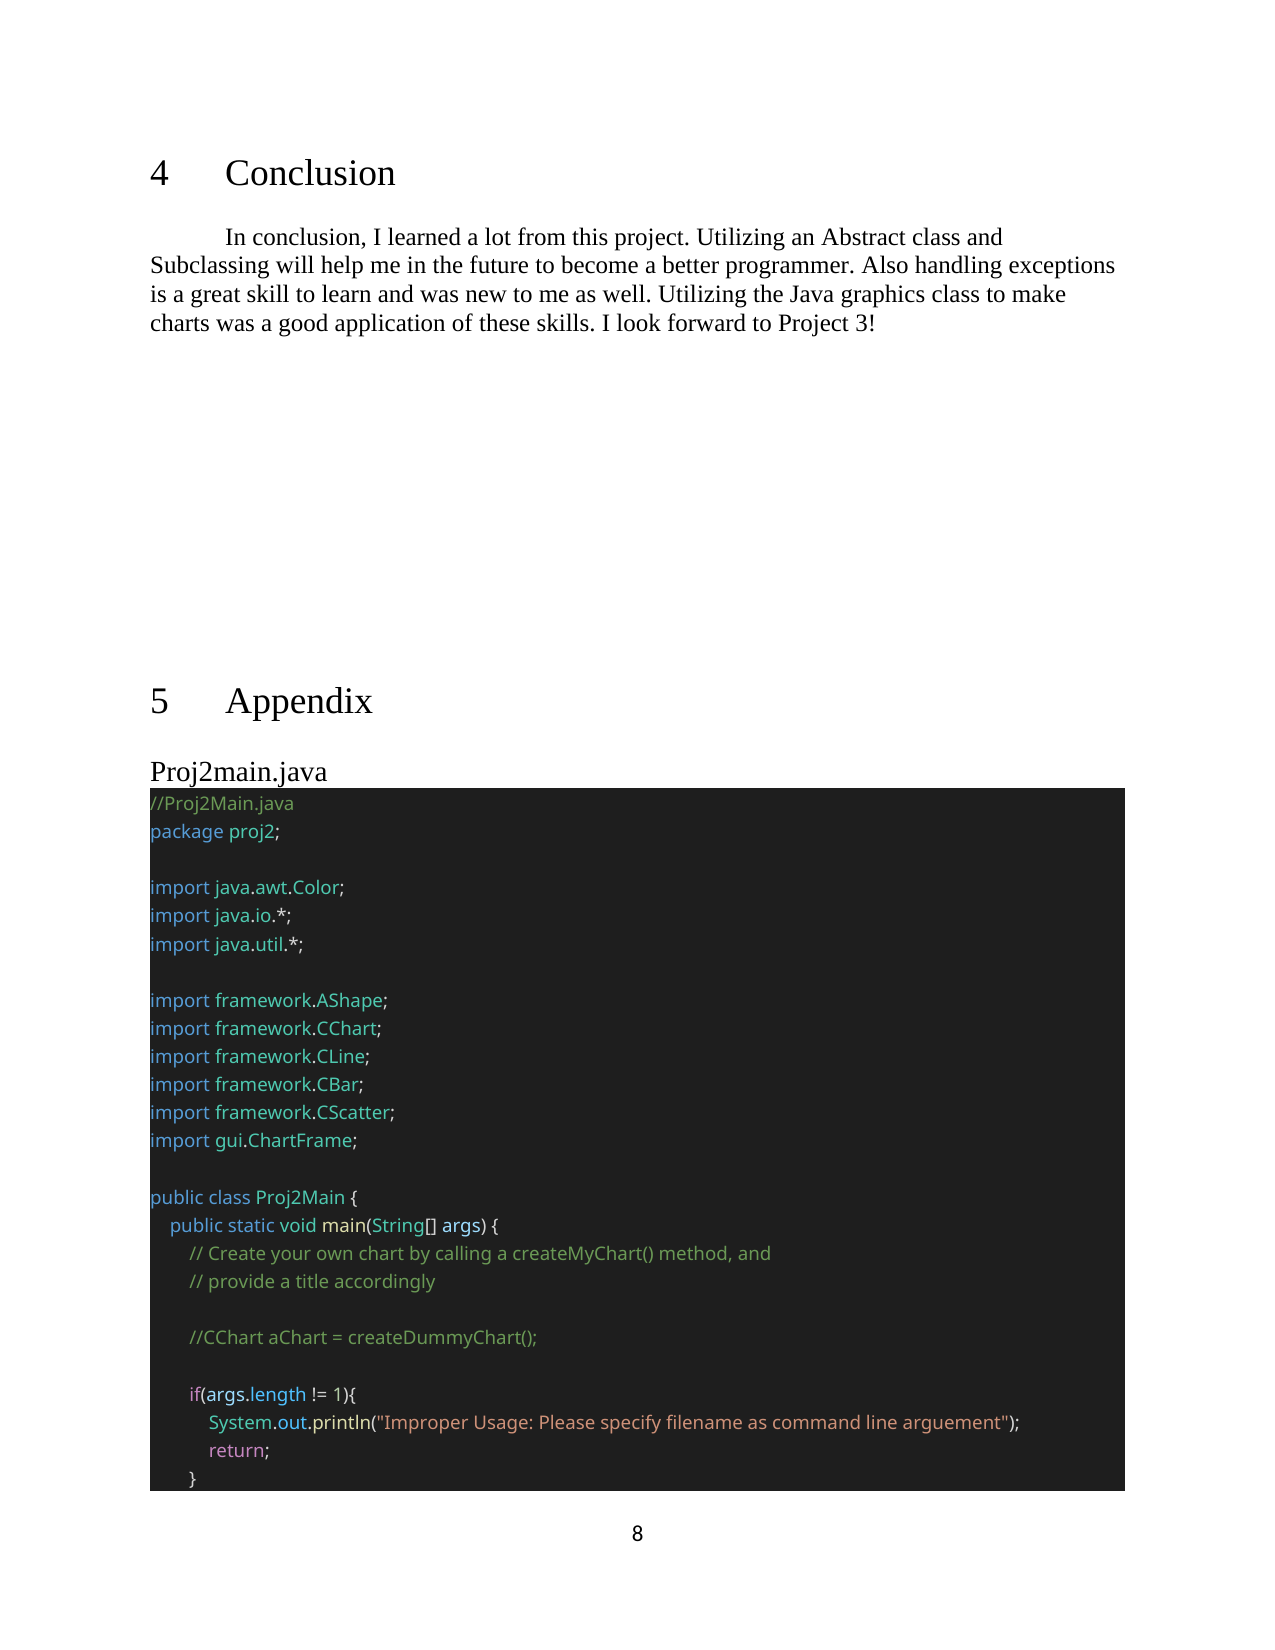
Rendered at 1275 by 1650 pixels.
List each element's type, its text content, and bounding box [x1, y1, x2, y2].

text } [150, 1463, 1125, 1491]
text In conclusion, I learned a lot from this project. Utilizing an Abstract class and Subclassing will help me in the future to become a better programmer. Also handling exceptions is a great skill to learn and was new to me as well. Utilizing the Java graphics class to make charts was a good application of these skills. I look forward to Project 3! [150, 222, 1125, 337]
text import framework.AShape; [150, 984, 1125, 1013]
subtitle Proj2main.java [150, 754, 1125, 788]
subtitle 4 Conclusion [150, 150, 1125, 193]
text package proj2; [150, 816, 1125, 844]
text import java.io.*; [150, 900, 1125, 928]
text import framework.CChart; [150, 1013, 1125, 1041]
text public static void main(String[] args) { [150, 1209, 1125, 1238]
text import gui.ChartFrame; [150, 1125, 1125, 1153]
text // Create your own chart by calling a createMyChart() method, and [150, 1238, 1125, 1266]
text import framework.CBar; [150, 1069, 1125, 1097]
subtitle 5 Appendix [150, 678, 1125, 721]
text if(args.length != 1){ [150, 1378, 1125, 1406]
text public class Proj2Main { [150, 1181, 1125, 1209]
text return; [150, 1434, 1125, 1463]
text //CChart aChart = createDummyChart(); [150, 1322, 1125, 1350]
text // provide a title accordingly [150, 1266, 1125, 1294]
text //Proj2Main.java [150, 788, 1125, 816]
text System.out.println("Improper Usage: Please specify filename as command line arguement"); [150, 1406, 1125, 1434]
text import java.util.*; [150, 928, 1125, 956]
text import framework.CLine; [150, 1041, 1125, 1069]
text import framework.CScatter; [150, 1097, 1125, 1125]
text import java.awt.Color; [150, 872, 1125, 900]
